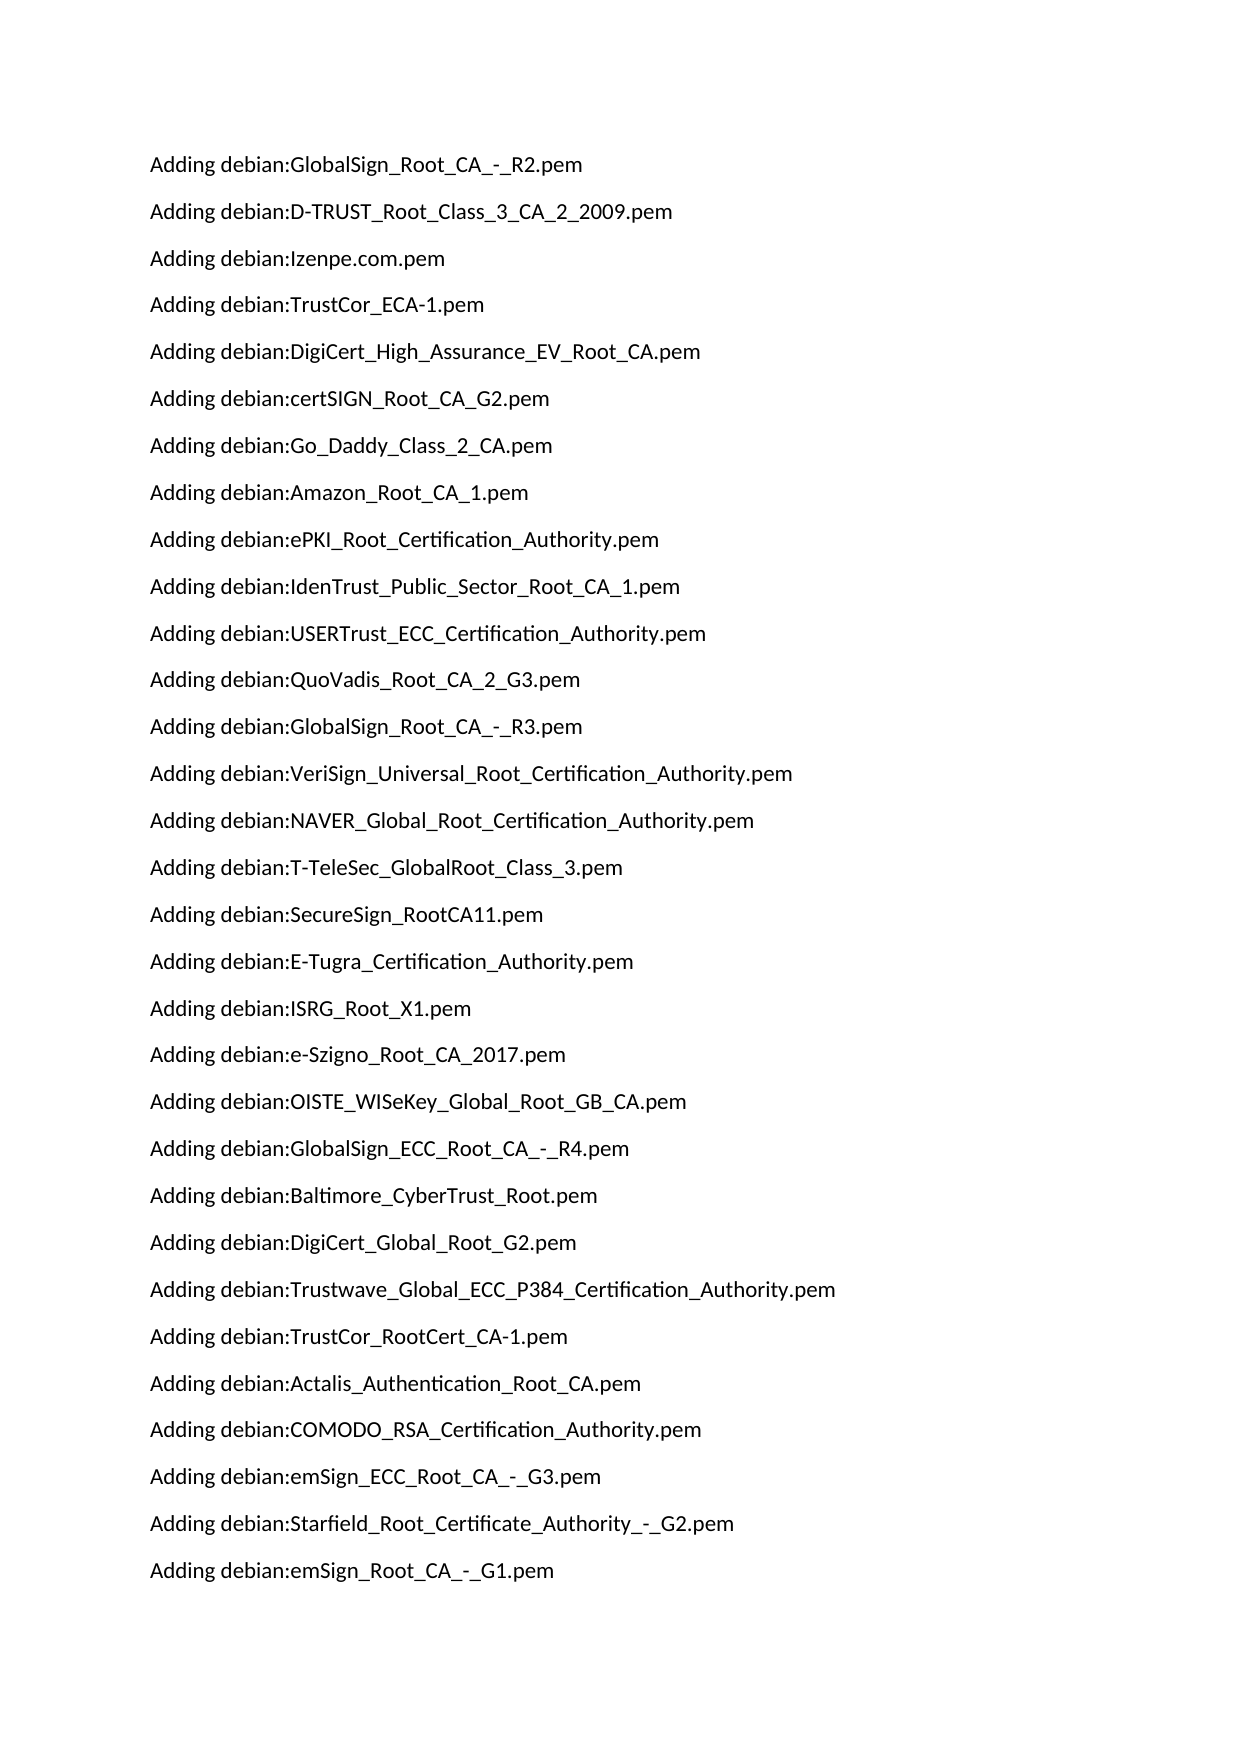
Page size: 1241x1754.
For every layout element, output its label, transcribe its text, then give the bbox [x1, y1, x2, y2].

text Adding debian:SecureSign_RootCA11.pem [150, 900, 1090, 928]
text Adding debian:Trustwave_Global_ECC_P384_Certification_Authority.pem [150, 1275, 1090, 1303]
text Adding debian:GlobalSign_ECC_Root_CA_-_R4.pem [150, 1134, 1090, 1162]
text Adding debian:certSIGN_Root_CA_G2.pem [150, 384, 1090, 412]
text Adding debian:Amazon_Root_CA_1.pem [150, 478, 1090, 506]
text Adding debian:Actalis_Authentication_Root_CA.pem [150, 1369, 1090, 1397]
text Adding debian:IdenTrust_Public_Sector_Root_CA_1.pem [150, 572, 1090, 600]
text Adding debian:USERTrust_ECC_Certification_Authority.pem [150, 619, 1090, 647]
text Adding debian:emSign_Root_CA_-_G1.pem [150, 1556, 1090, 1584]
text Adding debian:TrustCor_RootCert_CA-1.pem [150, 1322, 1090, 1350]
text Adding debian:COMODO_RSA_Certification_Authority.pem [150, 1416, 1090, 1444]
text Adding debian:ISRG_Root_X1.pem [150, 994, 1090, 1022]
text Adding debian:D-TRUST_Root_Class_3_CA_2_2009.pem [150, 197, 1090, 225]
text Adding debian:emSign_ECC_Root_CA_-_G3.pem [150, 1462, 1090, 1491]
text Adding debian:Baltimore_CyberTrust_Root.pem [150, 1181, 1090, 1209]
text Adding debian:T-TeleSec_GlobalRoot_Class_3.pem [150, 853, 1090, 881]
text Adding debian:Go_Daddy_Class_2_CA.pem [150, 431, 1090, 459]
text Adding debian:OISTE_WISeKey_Global_Root_GB_CA.pem [150, 1087, 1090, 1116]
text Adding debian:Izenpe.com.pem [150, 244, 1090, 272]
text Adding debian:E-Tugra_Certification_Authority.pem [150, 947, 1090, 975]
text Adding debian:Starfield_Root_Certificate_Authority_-_G2.pem [150, 1509, 1090, 1537]
text Adding debian:DigiCert_High_Assurance_EV_Root_CA.pem [150, 337, 1090, 366]
text Adding debian:QuoVadis_Root_CA_2_G3.pem [150, 666, 1090, 694]
text Adding debian:DigiCert_Global_Root_G2.pem [150, 1228, 1090, 1256]
text Adding debian:TrustCor_ECA-1.pem [150, 291, 1090, 319]
text Adding debian:NAVER_Global_Root_Certification_Authority.pem [150, 806, 1090, 834]
text Adding debian:ePKI_Root_Certification_Authority.pem [150, 525, 1090, 553]
text Adding debian:GlobalSign_Root_CA_-_R2.pem [150, 150, 1090, 178]
text Adding debian:e-Szigno_Root_CA_2017.pem [150, 1041, 1090, 1069]
text Adding debian:VeriSign_Universal_Root_Certification_Authority.pem [150, 759, 1090, 787]
text Adding debian:GlobalSign_Root_CA_-_R3.pem [150, 712, 1090, 741]
